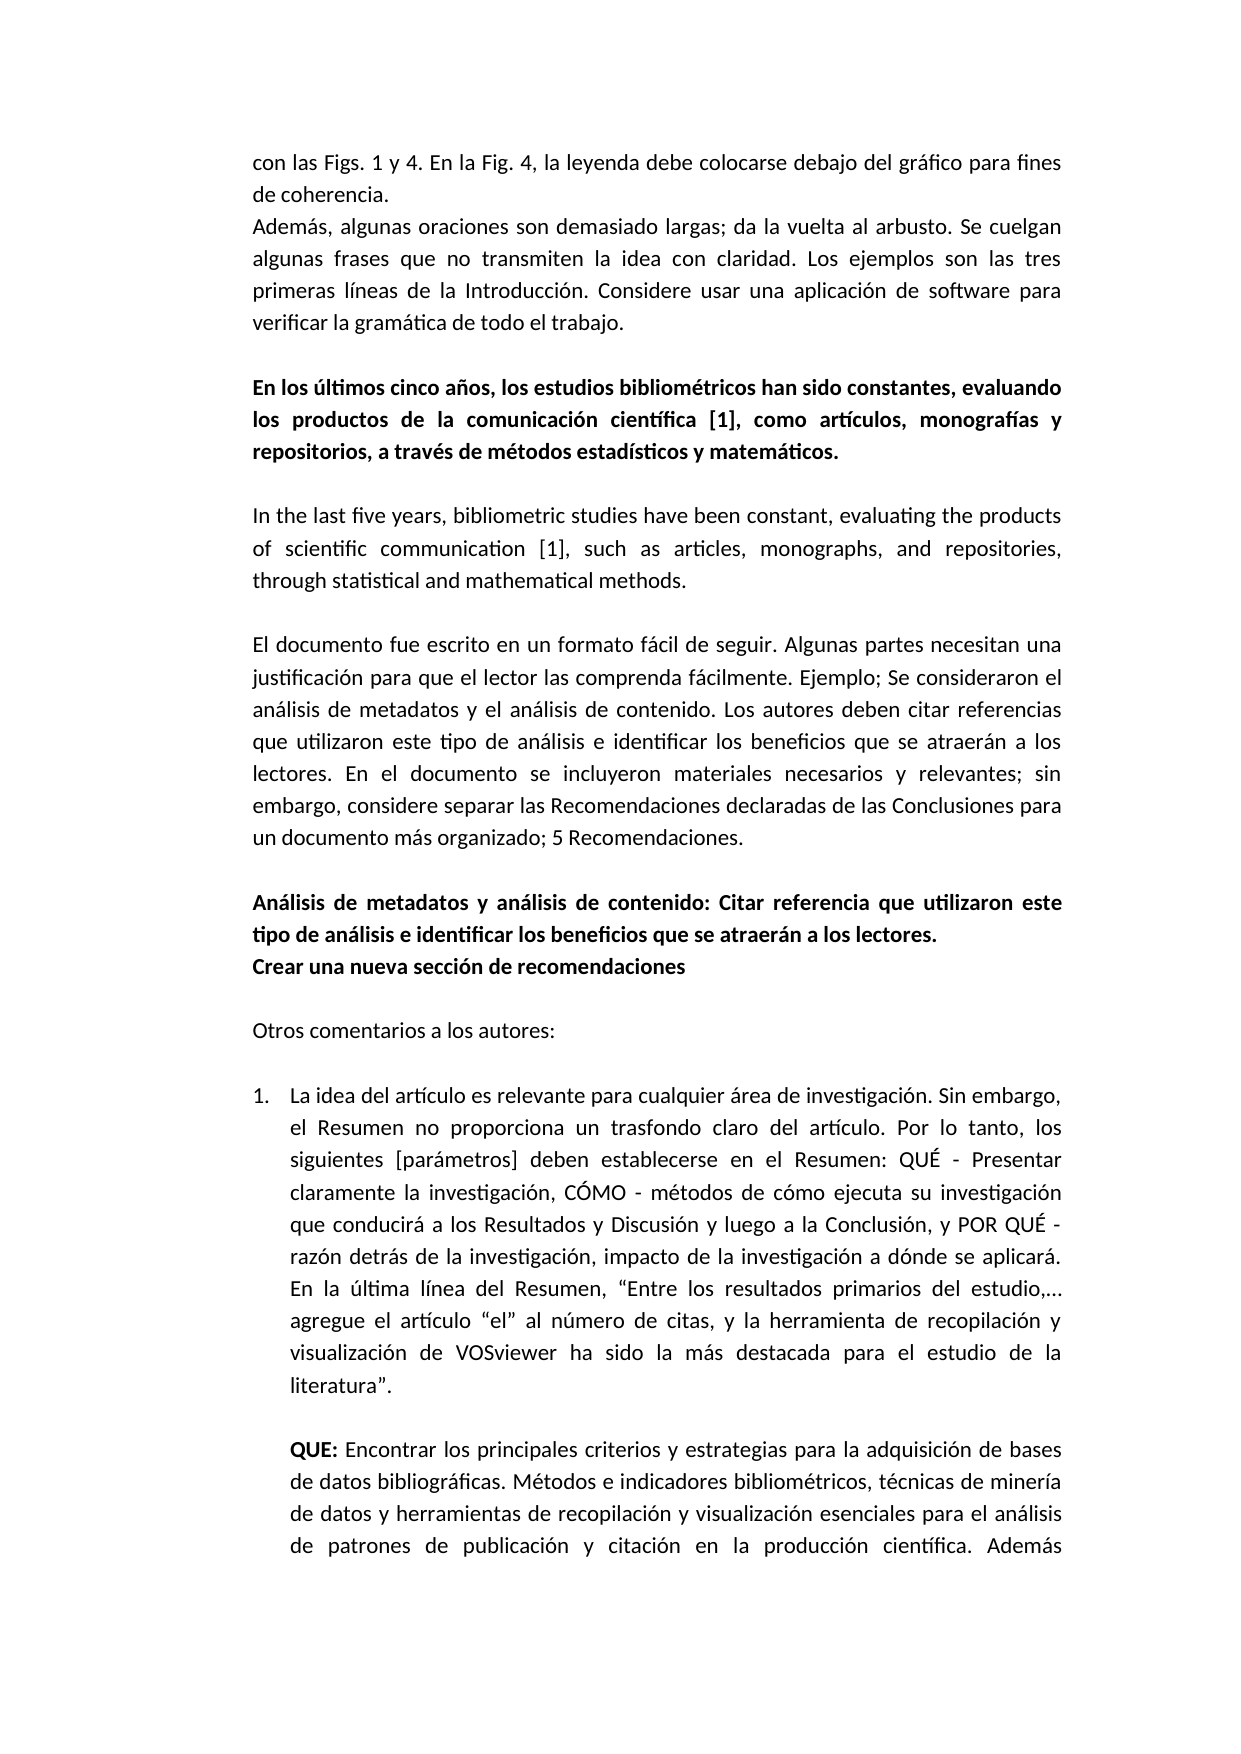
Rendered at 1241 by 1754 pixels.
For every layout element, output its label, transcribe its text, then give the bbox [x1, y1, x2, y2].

list En los últimos cinco años, los estudios bibliométricos han sido constantes, evaluando los productos de la comunicación científica [1], como artículos, monografías y repositorios, a través de métodos estadísticos y matemáticos. [252, 373, 1063, 465]
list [252, 148, 1063, 208]
list Análisis de metadatos y análisis de contenido: Citar referencia que utilizaron este tipo de análisis e identificar los beneficios que se atraerán a los lectores. [252, 888, 1063, 948]
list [290, 1435, 1063, 1560]
list Además, algunas oraciones son demasiado largas; da la vuelta al arbusto. Se cuelgan algunas frases que no transmiten la idea con claridad. Los ejemplos son las tres primeras líneas de la Introducción. Considere usar una aplicación de software para verificar la gramática de todo el trabajo. [252, 212, 1063, 337]
list Crear una nueva sección de recomendaciones [252, 952, 1063, 980]
list El documento fue escrito en un formato fácil de seguir. Algunas partes necesitan una justificación para que el lector las comprenda fácilmente. Ejemplo; Se consideraron el análisis de metadatos y el análisis de contenido. Los autores deben citar referencias que utilizaron este tipo de análisis e identificar los beneficios que se atraerán a los lectores. En el documento se incluyeron materiales necesarios y relevantes; sin embargo, considere separar las Recomendaciones declaradas de las Conclusiones para un documento más organizado; 5 Recomendaciones. [252, 630, 1063, 852]
list La idea del artículo es relevante para cualquier área de investigación. Sin embargo, el Resumen no proporciona un trasfondo claro del artículo. Por lo tanto, los siguientes [parámetros] deben establecerse en el Resumen: QUÉ - Presentar claramente la investigación, CÓMO - métodos de cómo ejecuta su investigación que conducirá a los Resultados y Discusión y luego a la Conclusión, y POR QUÉ - razón detrás de la investigación, impacto de la investigación a dónde se aplicará. En la última línea del Resumen, “Entre los resultados primarios del estudio,… agregue el artículo “el” al número de citas, y la herramienta de recopilación y visualización de VOSviewer ha sido la más destacada para el estudio de la literatura”. [252, 1081, 1063, 1399]
list Otros comentarios a los autores: [252, 1017, 1063, 1045]
list In the last five years, bibliometric studies have been constant, evaluating the products of scientific communication [1], such as articles, monographs, and repositories, through statistical and mathematical methods. [252, 502, 1063, 594]
